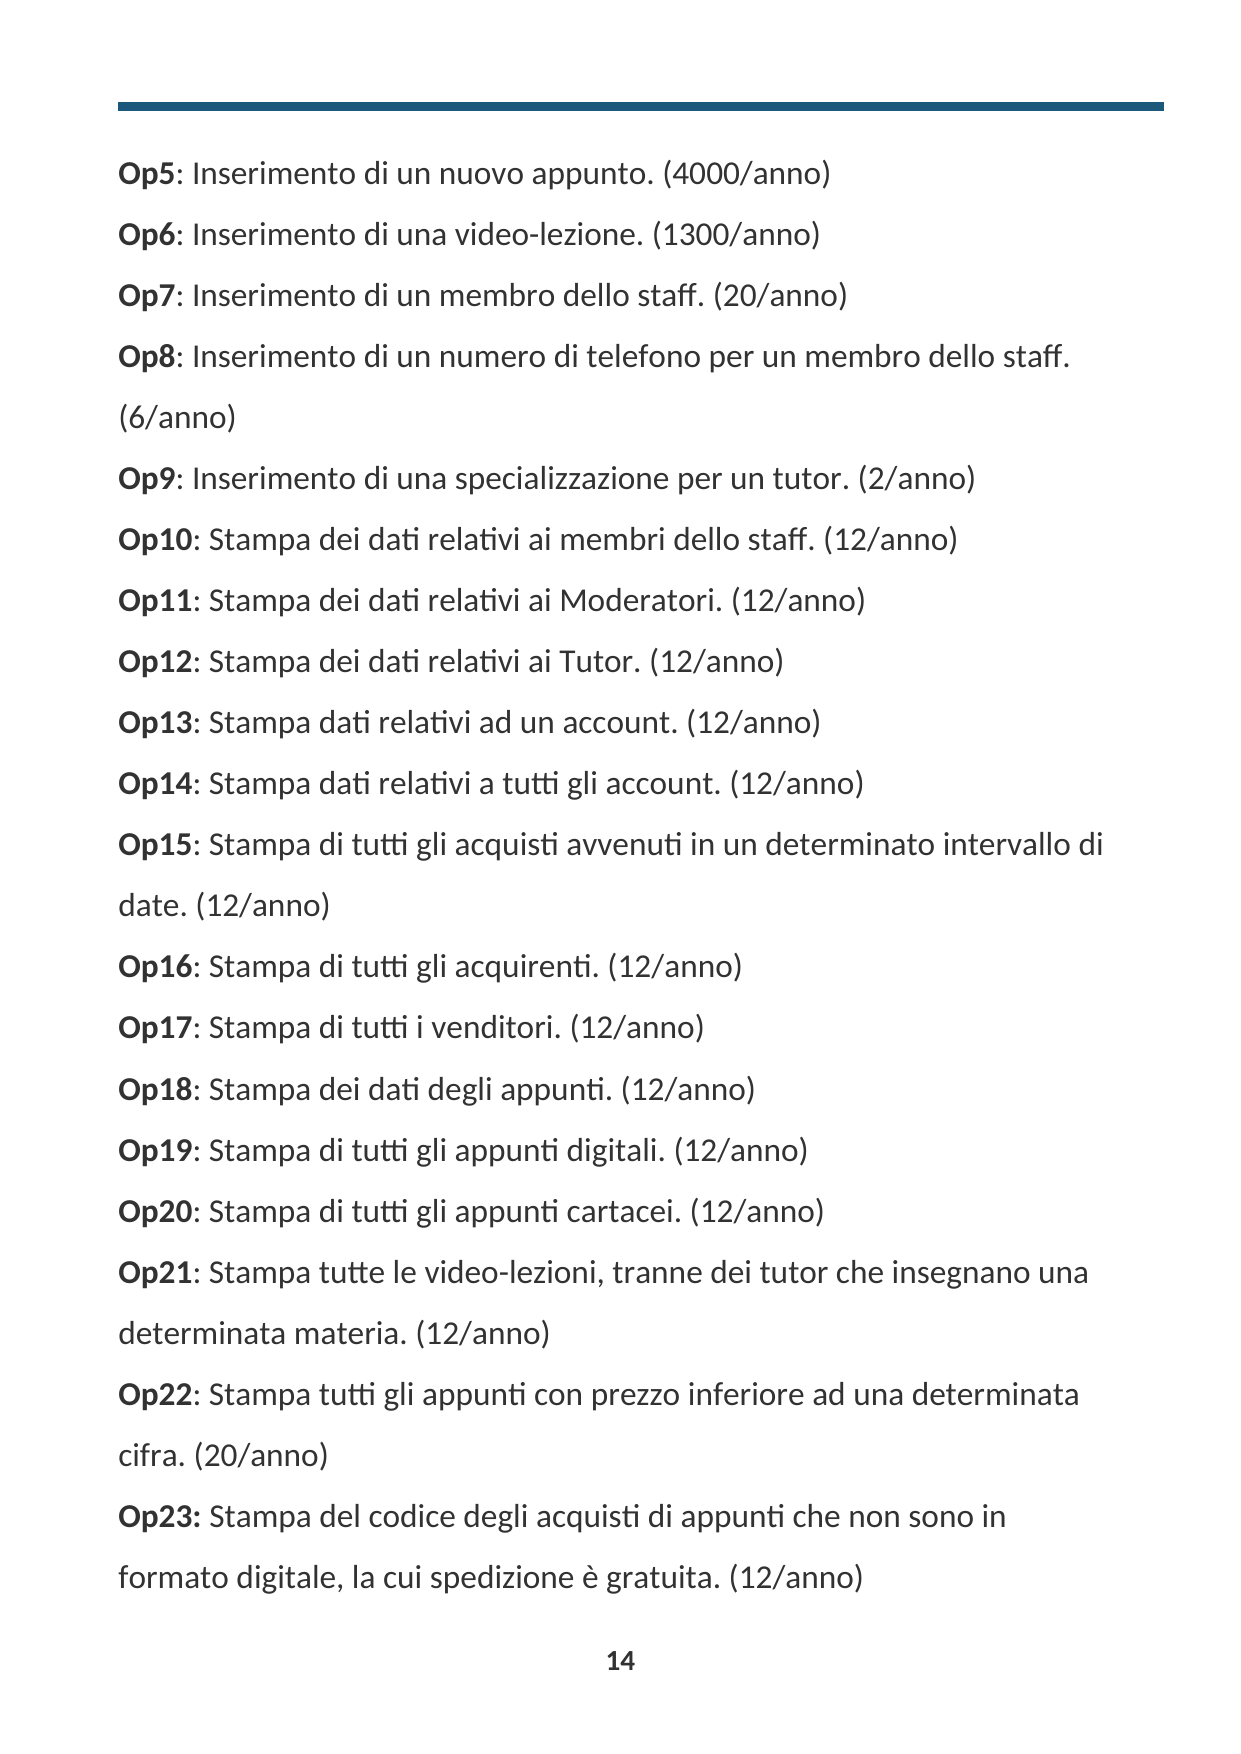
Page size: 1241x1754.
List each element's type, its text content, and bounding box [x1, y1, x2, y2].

text Op10: Stampa dei dati relativi ai membri dello staff. (12/anno) [118, 518, 1122, 559]
text Op6: Inserimento di una video-lezione. (1300/anno) [118, 213, 1122, 254]
text Op11: Stampa dei dati relativi ai Moderatori. (12/anno) [118, 579, 1122, 620]
text Op22: Stampa tutti gli appunti con prezzo inferiore ad una determinata cifra. (20/anno) [118, 1373, 1122, 1474]
text Op12: Stampa dei dati relativi ai Tutor. (12/anno) [118, 640, 1122, 681]
text Op20: Stampa di tutti gli appunti cartacei. (12/anno) [118, 1189, 1122, 1230]
text Op17: Stampa di tutti i venditori. (12/anno) [118, 1006, 1122, 1047]
text Op13: Stampa dati relativi ad un account. (12/anno) [118, 701, 1122, 742]
text Op23: Stampa del codice degli acquisti di appunti che non sono in formato digitale, la cui spedizione è gratuita. (12/anno) [118, 1495, 1122, 1597]
text Op21: Stampa tutte le video-lezioni, tranne dei tutor che insegnano una determinata materia. (12/anno) [118, 1251, 1122, 1352]
text Op7: Inserimento di un membro dello staff. (20/anno) [118, 274, 1122, 315]
text Op5: Inserimento di un nuovo appunto. (4000/anno) [118, 152, 1122, 193]
text Op18: Stampa dei dati degli appunti. (12/anno) [118, 1067, 1122, 1108]
text Op15: Stampa di tutti gli acquisti avvenuti in un determinato intervallo di date. (12/anno) [118, 823, 1122, 925]
text Op9: Inserimento di una specializzazione per un tutor. (2/anno) [118, 457, 1122, 498]
text Op14: Stampa dati relativi a tutti gli account. (12/anno) [118, 762, 1122, 803]
text Op8: Inserimento di un numero di telefono per un membro dello staff. (6/anno) [118, 335, 1122, 437]
text Op19: Stampa di tutti gli appunti digitali. (12/anno) [118, 1128, 1122, 1169]
text Op16: Stampa di tutti gli acquirenti. (12/anno) [118, 945, 1122, 986]
